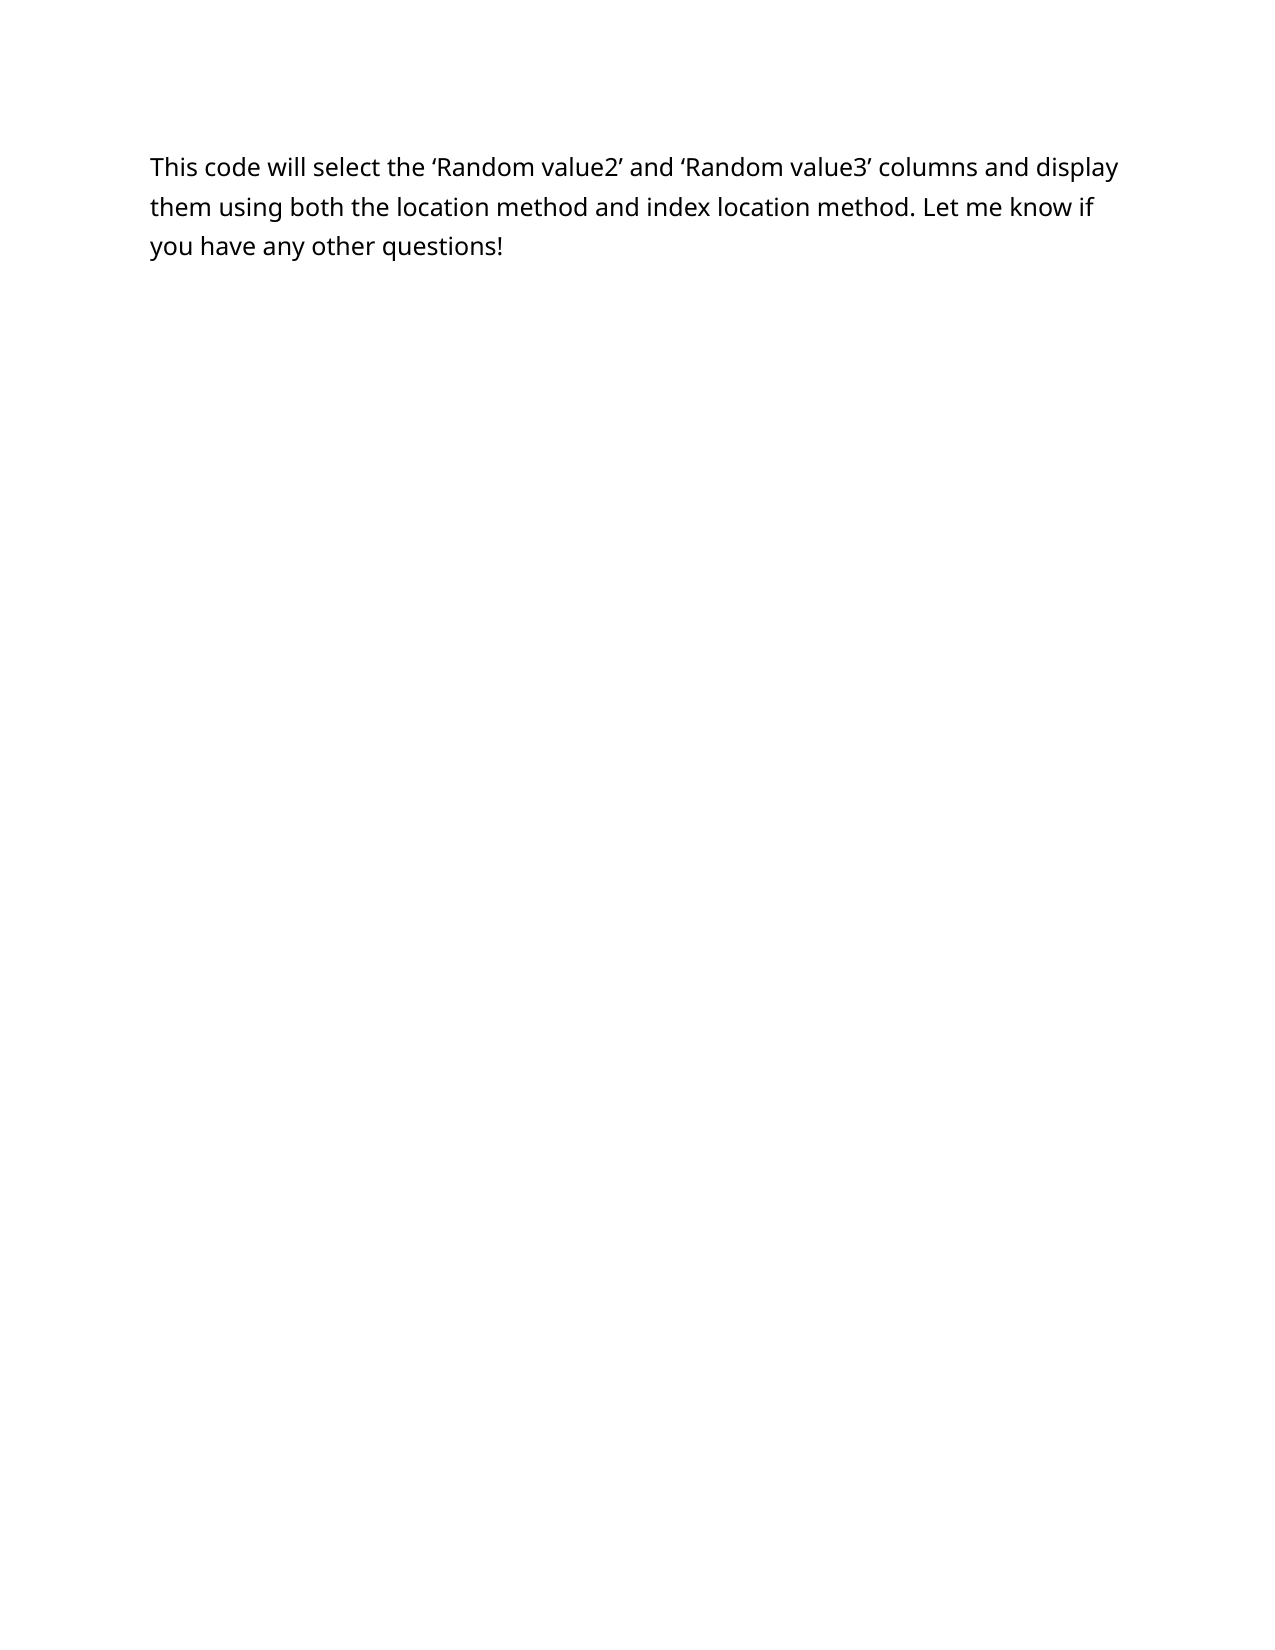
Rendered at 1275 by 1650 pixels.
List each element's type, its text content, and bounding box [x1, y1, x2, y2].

text This code will select the ‘Random value2’ and ‘Random value3’ columns and display them using both the location method and index location method. Let me know if you have any other questions! [150, 150, 1125, 262]
